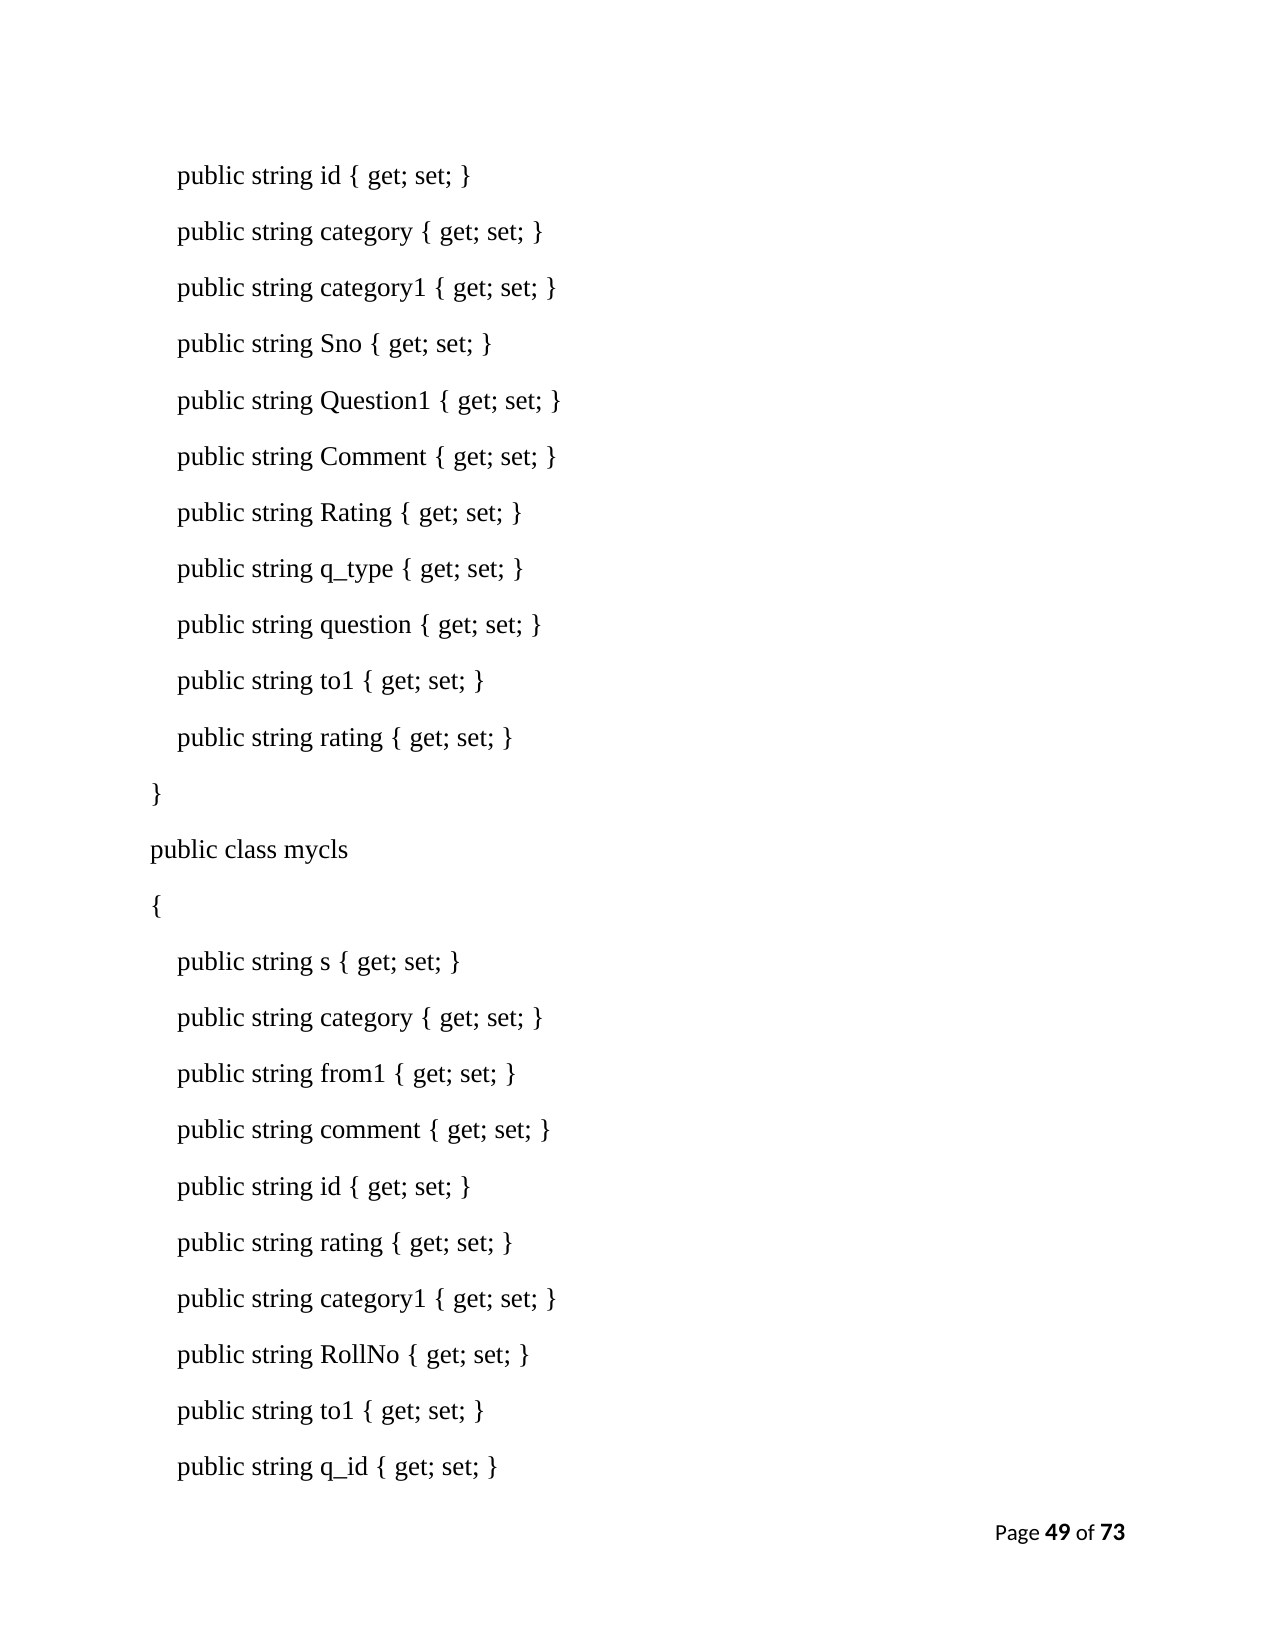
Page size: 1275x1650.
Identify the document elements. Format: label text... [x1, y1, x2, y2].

text public class mycls [150, 833, 1125, 864]
text public string category { get; set; } [150, 215, 1125, 246]
text public string category { get; set; } [150, 1001, 1125, 1032]
text public string category1 { get; set; } [150, 271, 1125, 303]
text } [150, 777, 1125, 808]
text public string RollNo { get; set; } [150, 1338, 1125, 1369]
text public string category1 { get; set; } [150, 1282, 1125, 1313]
text public string q_id { get; set; } [150, 1451, 1125, 1482]
text public string Question1 { get; set; } [150, 384, 1125, 415]
text public string question { get; set; } [150, 608, 1125, 639]
text public string from1 { get; set; } [150, 1057, 1125, 1089]
text public string Sno { get; set; } [150, 328, 1125, 359]
text { [150, 889, 1125, 920]
text public string id { get; set; } [150, 1170, 1125, 1201]
text public string s { get; set; } [150, 945, 1125, 976]
text public string rating { get; set; } [150, 1226, 1125, 1257]
text public string to1 { get; set; } [150, 664, 1125, 696]
text public string id { get; set; } [150, 159, 1125, 190]
text public string comment { get; set; } [150, 1114, 1125, 1145]
text public string to1 { get; set; } [150, 1394, 1125, 1426]
text public string rating { get; set; } [150, 721, 1125, 752]
text public string q_type { get; set; } [150, 552, 1125, 583]
text public string Comment { get; set; } [150, 440, 1125, 471]
text public string Rating { get; set; } [150, 496, 1125, 527]
